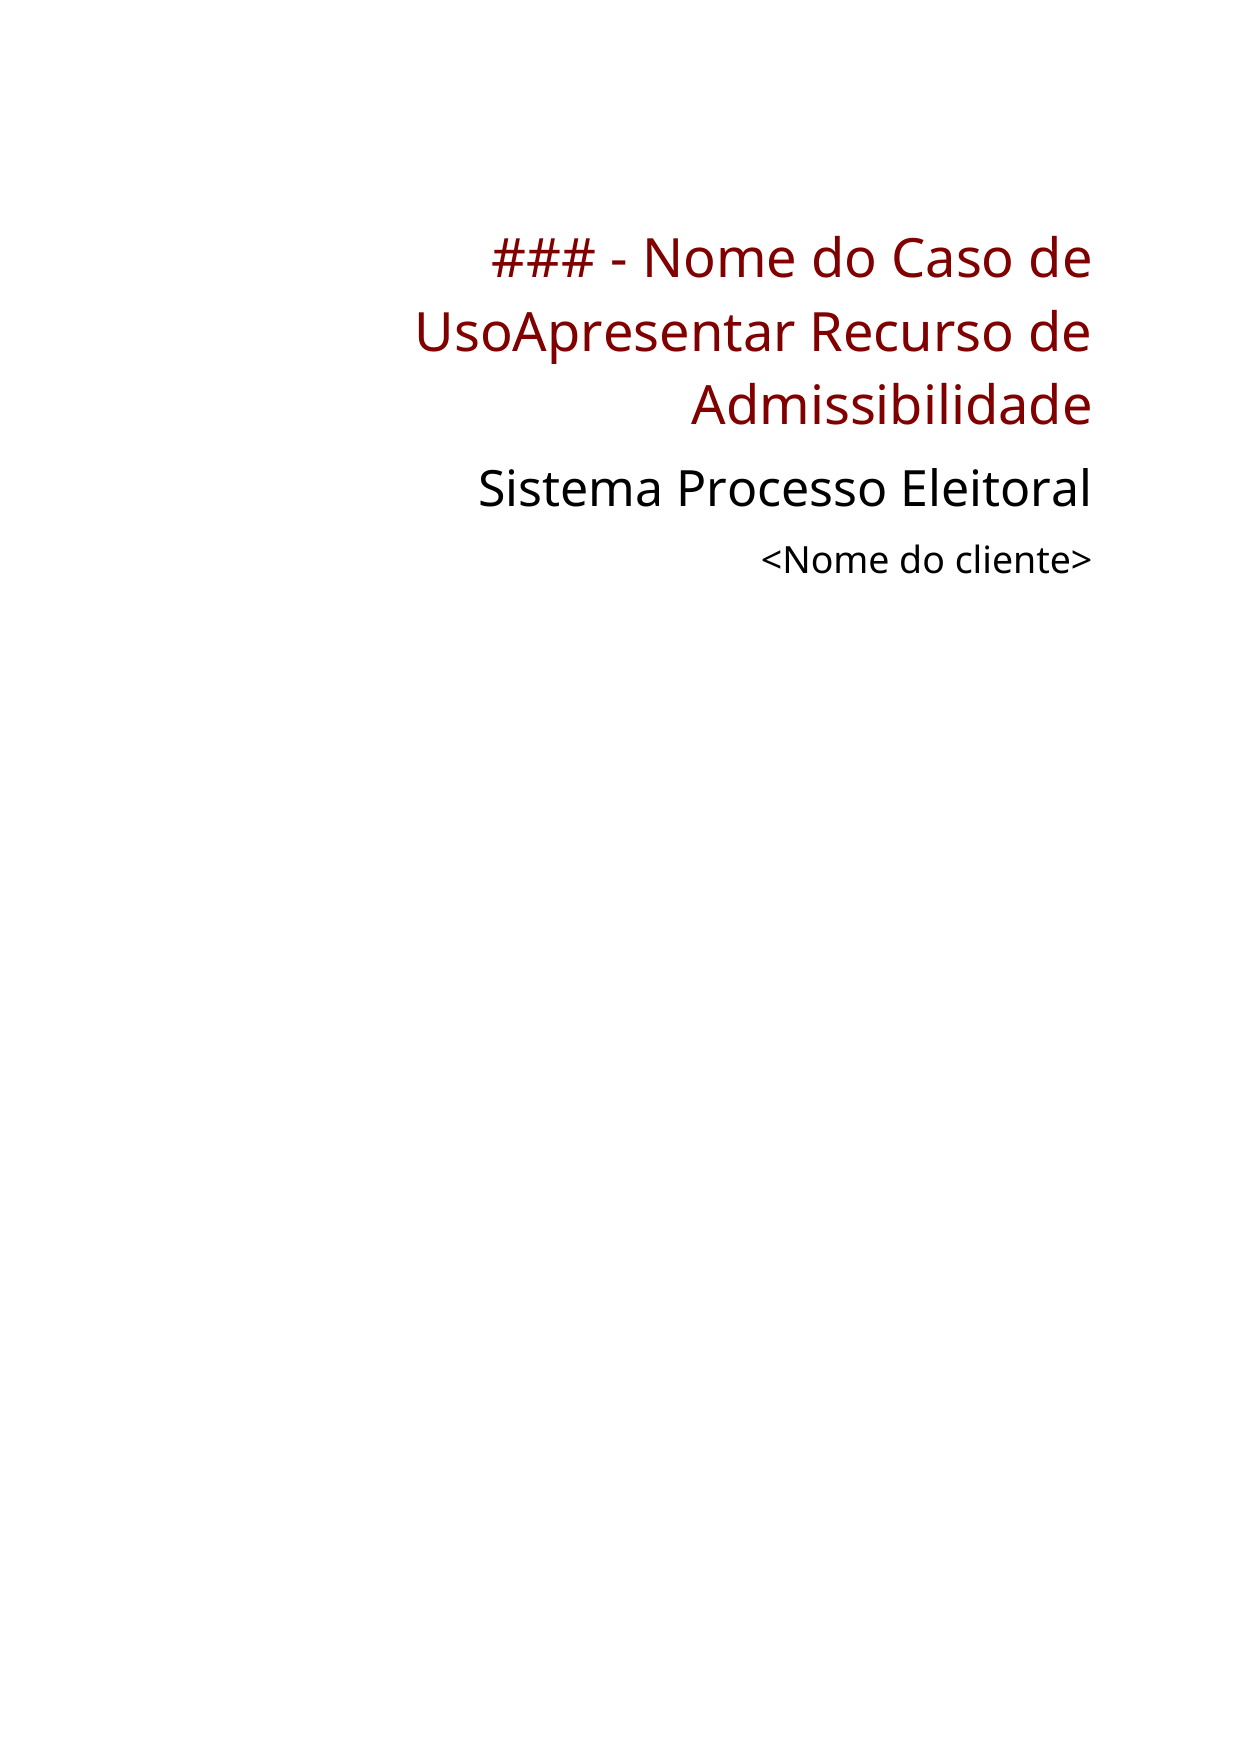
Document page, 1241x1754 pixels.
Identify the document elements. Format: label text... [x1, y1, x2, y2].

text ### - Nome do Caso de UsoHST114 - Apresentar Recurso de Admissibilidade [148, 219, 1092, 441]
text <Nome do cliente>CAU [148, 534, 1092, 585]
text <Nome do Produto>Sistema Processo Eleitoral [148, 453, 1092, 521]
